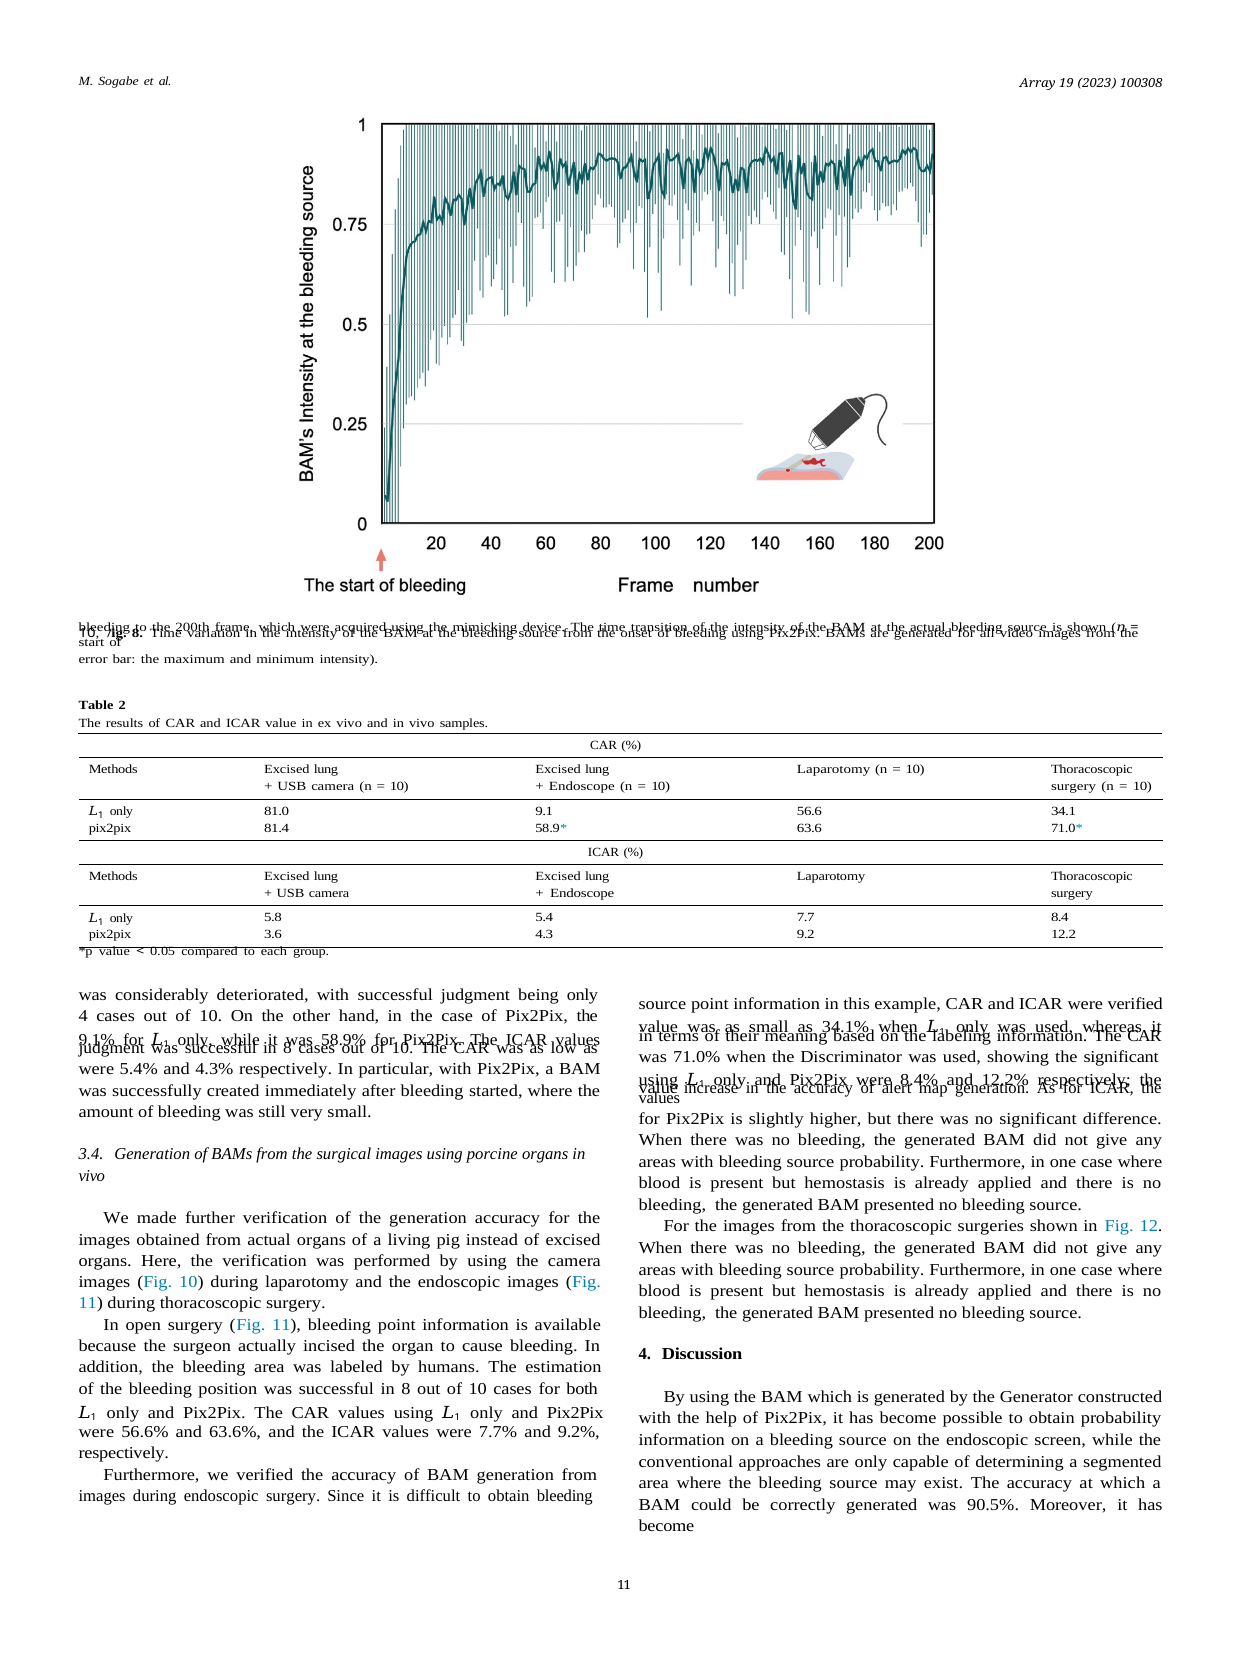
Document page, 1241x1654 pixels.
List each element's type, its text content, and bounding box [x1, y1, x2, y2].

text Furthermore, we verified the accuracy of BAM generation from images during endoscopic surgery. Since it is difficult to obtain bleeding [78, 1465, 605, 1505]
subtitle Discussion [638, 1344, 1173, 1363]
text For the images from the thoracoscopic surgeries shown in Fig. 12. When there was no bleeding, the generated BAM did not give any areas with bleeding source probability. Furthermore, in one case where blood is present but hemostasis is already applied and there is no bleeding, the generated BAM presented no bleeding source. [638, 1216, 1162, 1322]
text was 71.0% when the Discriminator was used, showing the significant [638, 1046, 1173, 1066]
text 9.1% for 𝐿1 only, while it was 58.9% for Pix2Pix. The ICAR values judgment was successful in 8 cases out of 10. The CAR was as low as [78, 1036, 601, 1057]
text In open surgery (Fig. 11), bleeding point information is available because the surgeon actually incised the organ to cause bleeding. In addition, the bleeding area was labeled by humans. The estimation of the bleeding position was successful in 8 out of 10 cases for both [78, 1315, 601, 1398]
text value was as small as 34.1% when 𝐿1 only was used, whereas it in terms of their meaning based on the labeling information. The CAR [638, 1024, 1162, 1045]
text were 56.6% and 63.6%, and the ICAR values were 7.7% and 9.2%, [78, 1423, 605, 1441]
text We made further verification of the generation accuracy for the images obtained from actual organs of a living pig instead of excised organs. Here, the verification was performed by using the camera images (Fig. 10) during laparotomy and the endoscopic images (Fig. 11) during thoracoscopic surgery. [78, 1208, 601, 1312]
text The results of CAR and ICAR value in ex vivo and in vivo samples. [78, 715, 1173, 730]
text Table 2 [78, 697, 1173, 712]
text was considerably deteriorated, with successful judgment being only [78, 984, 605, 1004]
picture [295, 114, 944, 596]
text 4 cases out of 10. On the other hand, in the case of Pix2Pix, the [78, 1006, 605, 1025]
list Generation of BAMs from the surgical images using porcine organs in vivo [78, 1144, 601, 1185]
text were 5.4% and 4.3% respectively. In particular, with Pix2Pix, a BAM was successfully created immediately after bleeding started, where the amount of bleeding was still very small. [78, 1059, 601, 1121]
text error bar: the maximum and minimum intensity). [78, 652, 1173, 666]
text By using the BAM which is generated by the Generator constructed with the help of Pix2Pix, it has become possible to obtain probability information on a bleeding source on the endoscopic screen, while the conventional approaches are only capable of determining a segmented area where the bleeding source may exist. The accuracy at which a BAM could be correctly generated was 90.5%. Moreover, it has become [638, 1387, 1162, 1535]
text using 𝐿1 only and Pix2Pix were 8.4% and 12.2% respectively; the value increase in the accuracy of alert map generation. As for ICAR, the values [638, 1076, 1162, 1107]
text for Pix2Pix is slightly higher, but there was no significant difference. When there was no bleeding, the generated BAM did not give any areas with bleeding source probability. Furthermore, in one case where blood is present but hemostasis is already applied and there is no bleeding, the generated BAM presented no bleeding source. [638, 1108, 1162, 1214]
text source point information in this example, CAR and ICAR were verified [638, 994, 1173, 1013]
text respectively. [78, 1443, 605, 1462]
text bleeding to the 200th frame, which were acquired using the mimicking device. The time transition of the intensity of the BAM at the actual bleeding source is shown (𝑛 = 10, /ig. 8. Time variation in the intensity of the BAM at the bleeding source from the onset of bleeding using Pix2Pix. BAMs are generated for all video images from the start of [78, 624, 1162, 649]
text 𝐿1 only and Pix2Pix. The CAR values using 𝐿1 only and Pix2Pix [78, 1400, 605, 1423]
text *p value < 0.05 compared to each group. [78, 942, 1173, 959]
picture [573, 1276, 582, 1285]
